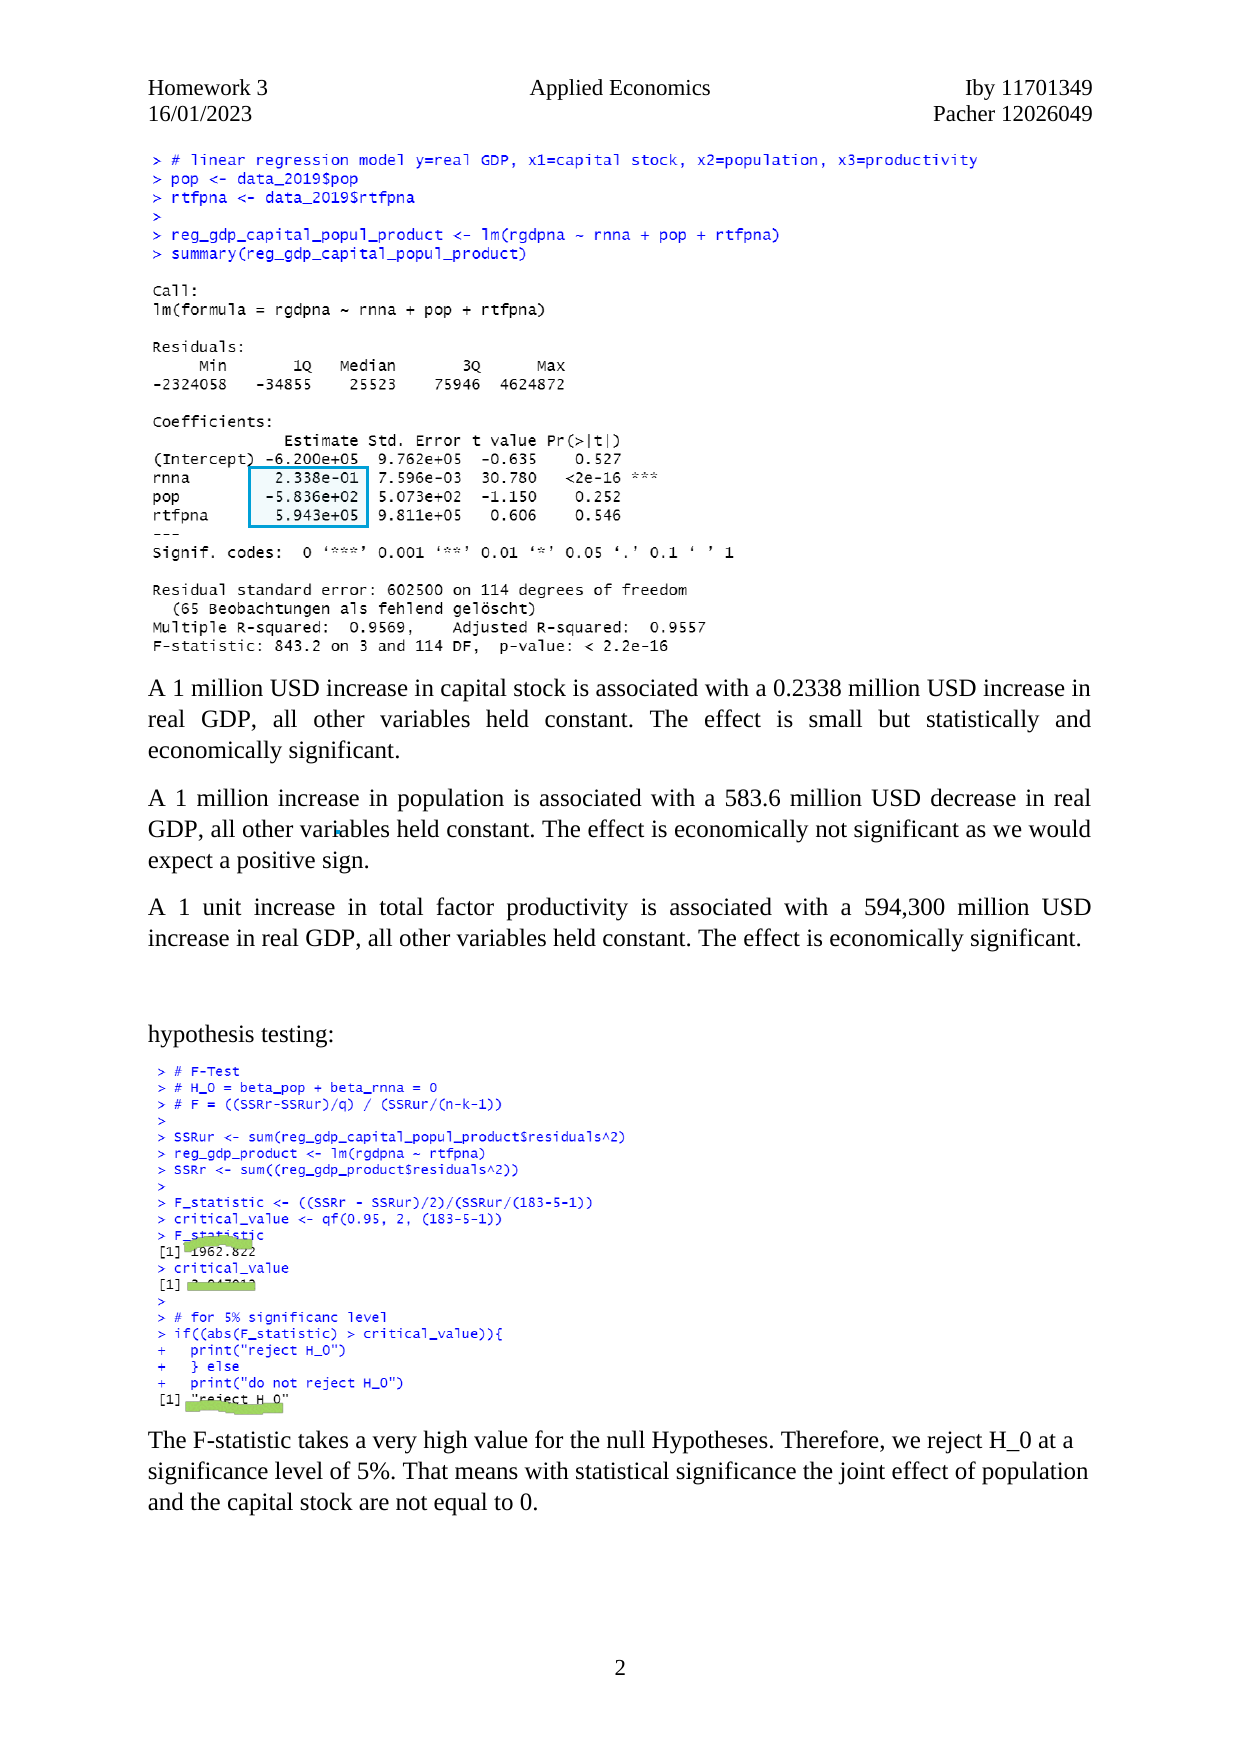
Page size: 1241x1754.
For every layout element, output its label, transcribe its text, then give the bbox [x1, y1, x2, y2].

text A 1 million USD increase in capital stock is associated with a 0.2338 million USD increase in real GDP, all other variables held constant. The effect is small but statistically and economically significant. [148, 673, 1093, 764]
text A 1 unit increase in total factor productivity is associated with a 594,300 million USD increase in real GDP, all other variables held constant. The effect is economically significant. [148, 892, 1093, 952]
text hypothesis testing: [148, 1019, 1093, 1048]
picture [153, 1066, 630, 1416]
picture [147, 147, 1093, 654]
text A 1 million increase in population is associated with a 583.6 million USD decrease in real GDP, all other variables held constant. The effect is economically not significant as we would expect a positive sign. [148, 783, 1093, 873]
text The F-statistic takes a very high value for the null Hypotheses. Therefore, we reject H_0 at a significance level of 5%. That means with statistical significance the joint effect of population and the capital stock are not equal to 0. [148, 1425, 1093, 1516]
